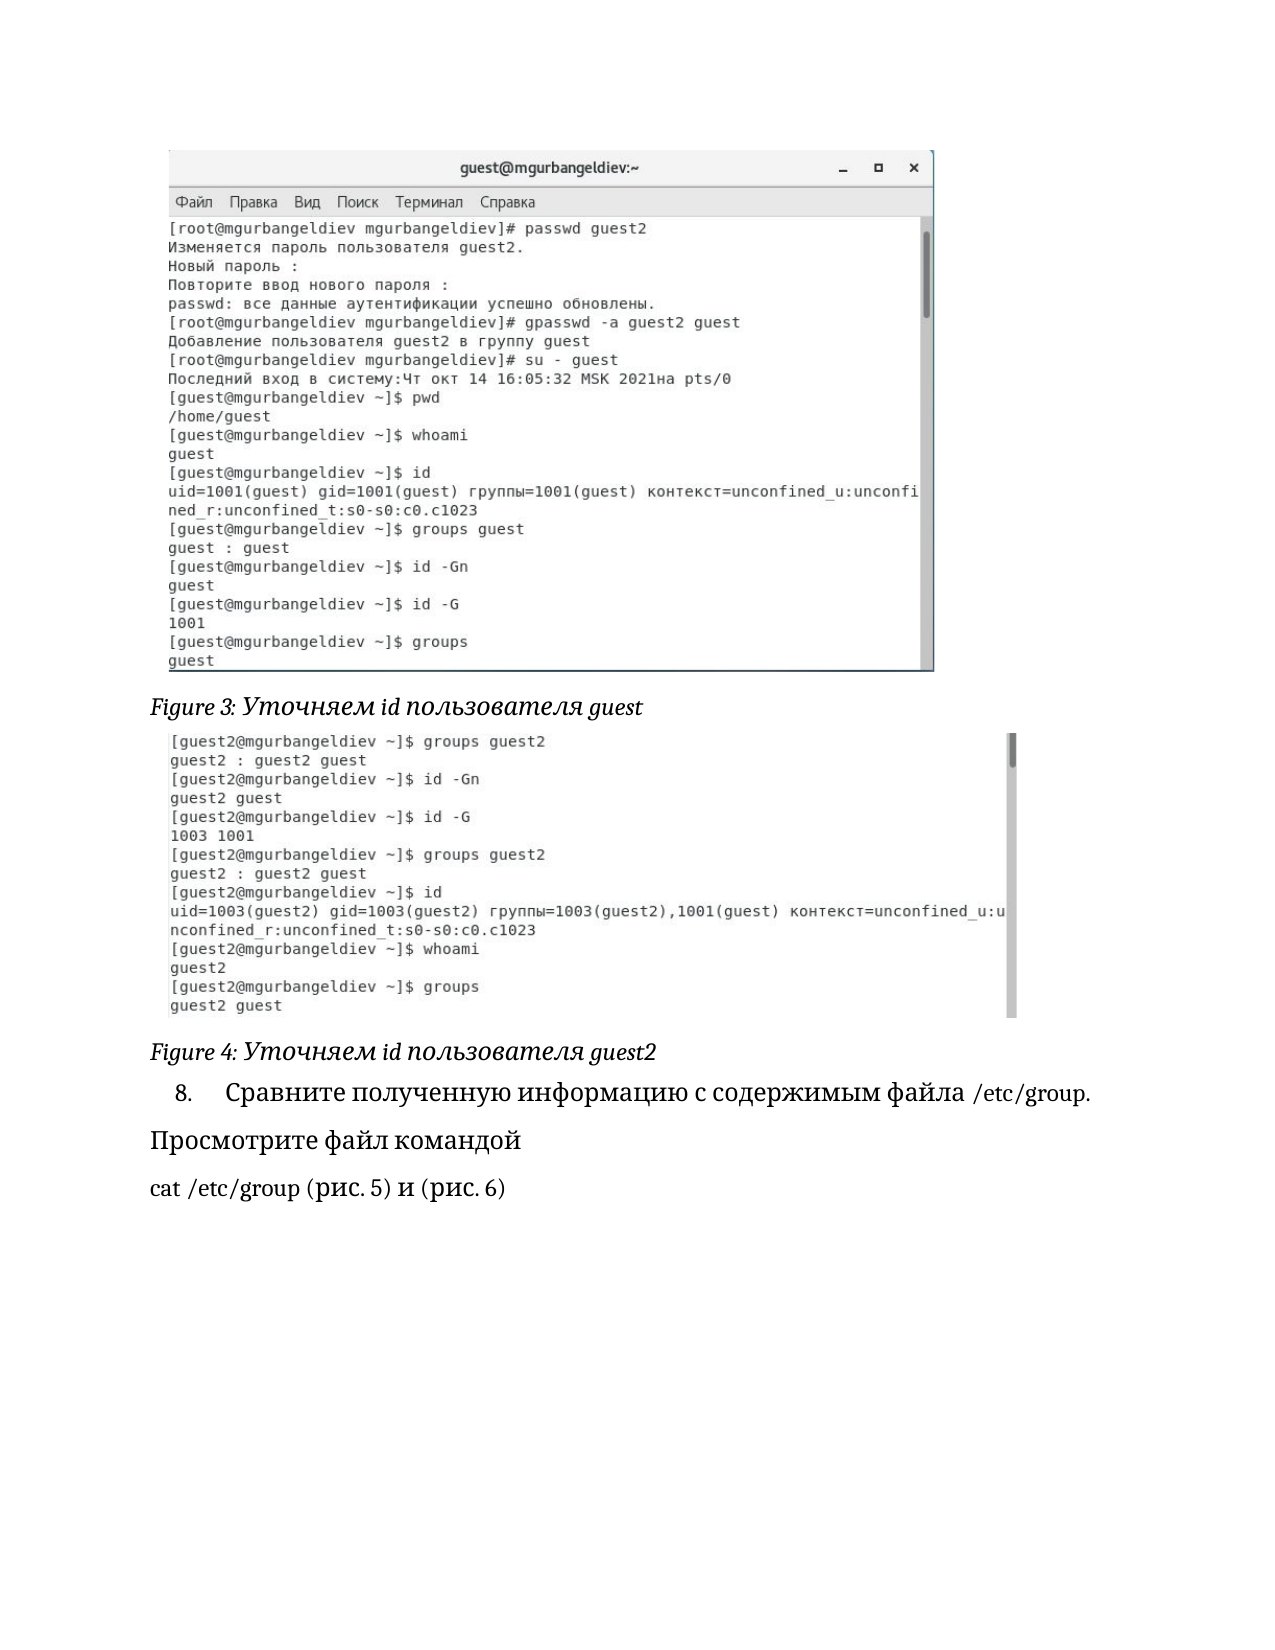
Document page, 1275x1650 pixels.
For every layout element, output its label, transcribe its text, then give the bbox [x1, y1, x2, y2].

picture [168, 150, 935, 672]
text Figure 3: Уточняем id пользователя guest [150, 693, 1125, 721]
text Figure 4: Уточняем id пользователя guest2 [150, 1038, 1125, 1067]
text cat /etc/group (рис. 5) и (рис. 6) [150, 1174, 1125, 1203]
text Просмотрите файл командой [150, 1127, 1125, 1156]
list Сравните полученную информацию с содержимым файла /etc/group. [175, 1079, 1125, 1108]
picture [168, 733, 1017, 1018]
